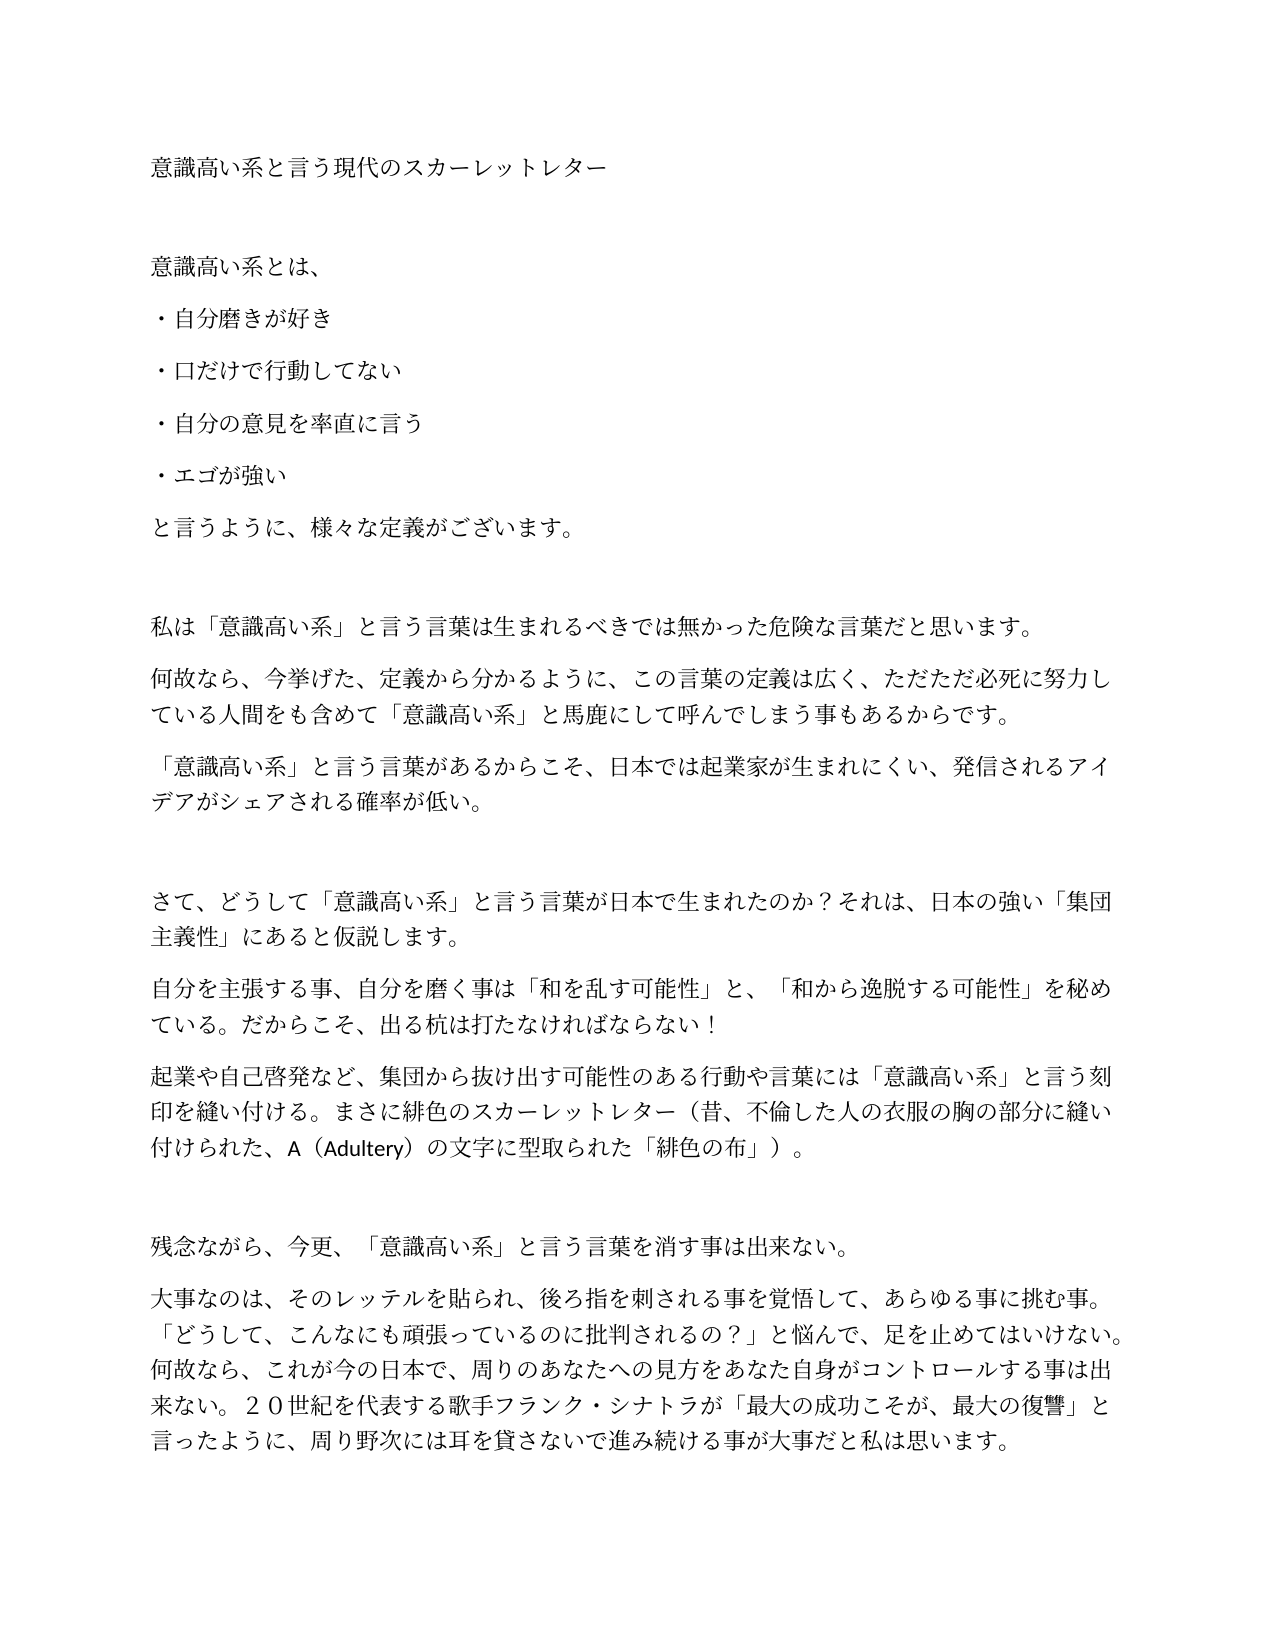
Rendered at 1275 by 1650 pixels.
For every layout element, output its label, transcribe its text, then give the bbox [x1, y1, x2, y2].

text 残念ながら、今更、「意識高い系」と言う言葉を消す事は出来ない。 [150, 1229, 1125, 1262]
text 自分を主張する事、自分を磨く事は「和を乱す可能性」と、「和から逸脱する可能性」を秘めている。だからこそ、出る杭は打たなければならない！ [150, 971, 1125, 1040]
text 「意識高い系」と言う言葉があるからこそ、日本では起業家が生まれにくい、発信されるアイデアがシェアされる確率が低い。 [150, 749, 1125, 817]
text ・口だけで行動してない [150, 353, 1125, 386]
text 意識高い系とは、 [150, 249, 1125, 282]
text ・エゴが強い [150, 458, 1125, 491]
text 意識高い系と言う現代のスカーレットレター [150, 150, 1125, 183]
text さて、どうして「意識高い系」と言う言葉が日本で生まれたのか？それは、日本の強い「集団主義性」にあると仮説します。 [150, 883, 1125, 952]
text 何故なら、今挙げた、定義から分かるように、この言葉の定義は広く、ただただ必死に努力している人間をも含めて「意識高い系」と馬鹿にして呼んでしまう事もあるからです。 [150, 661, 1125, 730]
text ・自分磨きが好き [150, 301, 1125, 334]
text 起業や自己啓発など、集団から抜け出す可能性のある行動や言葉には「意識高い系」と言う刻印を縫い付ける。まさに緋色のスカーレットレター（昔、不倫した人の衣服の胸の部分に縫い付けられた、A（Adultery）の文字に型取られた「緋色の布」）。 [150, 1059, 1125, 1163]
text ・自分の意見を率直に言う [150, 406, 1125, 438]
text と言うように、様々な定義がございます。 [150, 510, 1125, 543]
text 大事なのは、そのレッテルを貼られ、後ろ指を刺される事を覚悟して、あらゆる事に挑む事。「どうして、こんなにも頑張っているのに批判されるの？」と悩んで、足を止めてはいけない。何故なら、これが今の日本で、周りのあなたへの見方をあなた自身がコントロールする事は出来ない。２０世紀を代表する歌手フランク・シナトラが「最大の成功こそが、最大の復讐」と言ったように、周り野次には耳を貸さないで進み続ける事が大事だと私は思います。 [150, 1281, 1125, 1456]
text 私は「意識高い系」と言う言葉は生まれるべきでは無かった危険な言葉だと思います。 [150, 609, 1125, 642]
